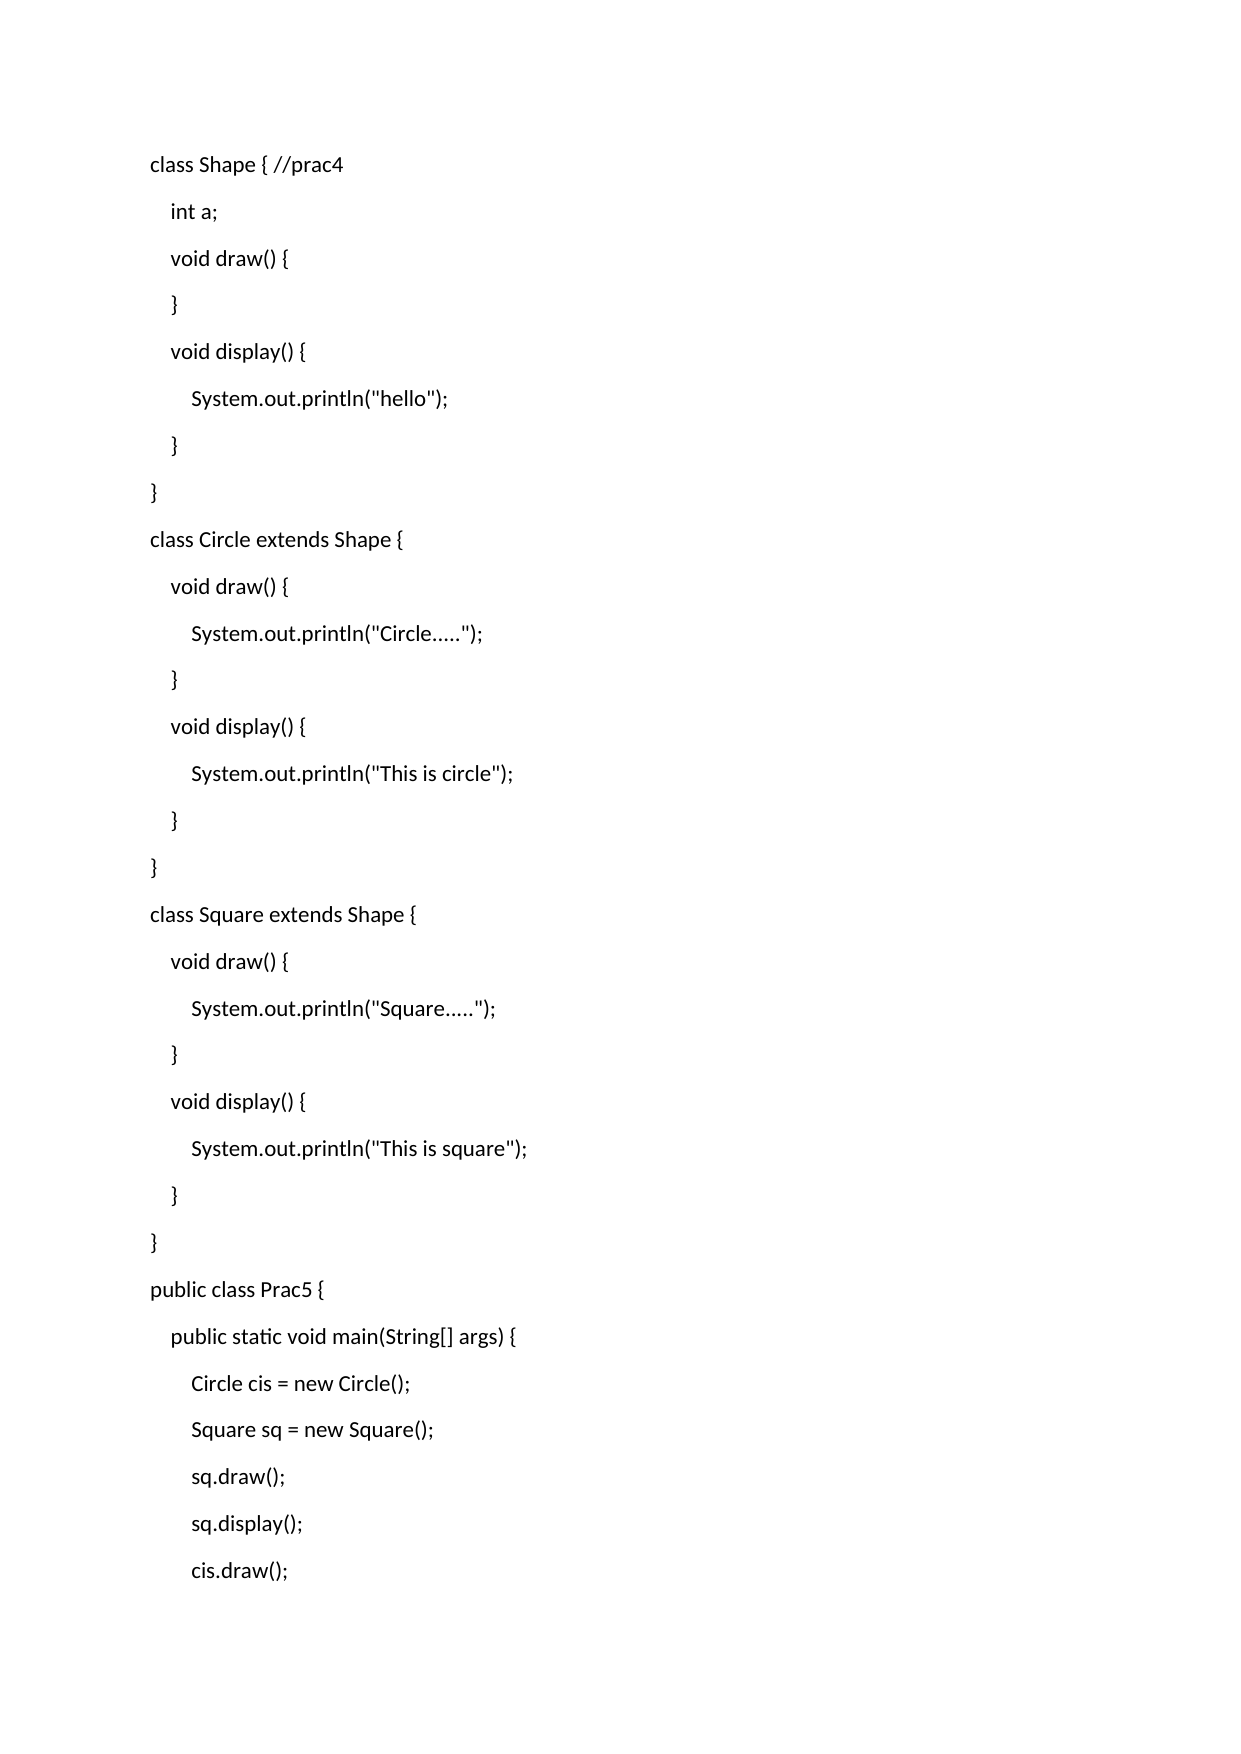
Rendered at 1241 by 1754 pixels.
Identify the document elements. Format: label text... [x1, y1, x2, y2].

text } [150, 666, 1090, 694]
text void display() { [150, 712, 1090, 741]
text } [150, 806, 1090, 834]
text class Shape { //prac4 [150, 150, 1090, 178]
text cis.draw(); [150, 1556, 1090, 1584]
text void draw() { [150, 244, 1090, 272]
text Circle cis = new Circle(); [150, 1369, 1090, 1397]
text public static void main(String[] args) { [150, 1322, 1090, 1350]
text System.out.println("Circle....."); [150, 619, 1090, 647]
text int a; [150, 197, 1090, 225]
text System.out.println("Square....."); [150, 994, 1090, 1022]
text Square sq = new Square(); [150, 1416, 1090, 1444]
text } [150, 478, 1090, 506]
text } [150, 1041, 1090, 1069]
text void display() { [150, 337, 1090, 366]
text } [150, 1228, 1090, 1256]
text System.out.println("hello"); [150, 384, 1090, 412]
text class Square extends Shape { [150, 900, 1090, 928]
text void display() { [150, 1087, 1090, 1116]
text void draw() { [150, 947, 1090, 975]
text System.out.println("This is square"); [150, 1134, 1090, 1162]
text void draw() { [150, 572, 1090, 600]
text } [150, 1181, 1090, 1209]
text sq.draw(); [150, 1462, 1090, 1491]
text public class Prac5 { [150, 1275, 1090, 1303]
text sq.display(); [150, 1509, 1090, 1537]
text } [150, 853, 1090, 881]
text class Circle extends Shape { [150, 525, 1090, 553]
text System.out.println("This is circle"); [150, 759, 1090, 787]
text } [150, 291, 1090, 319]
text } [150, 431, 1090, 459]
